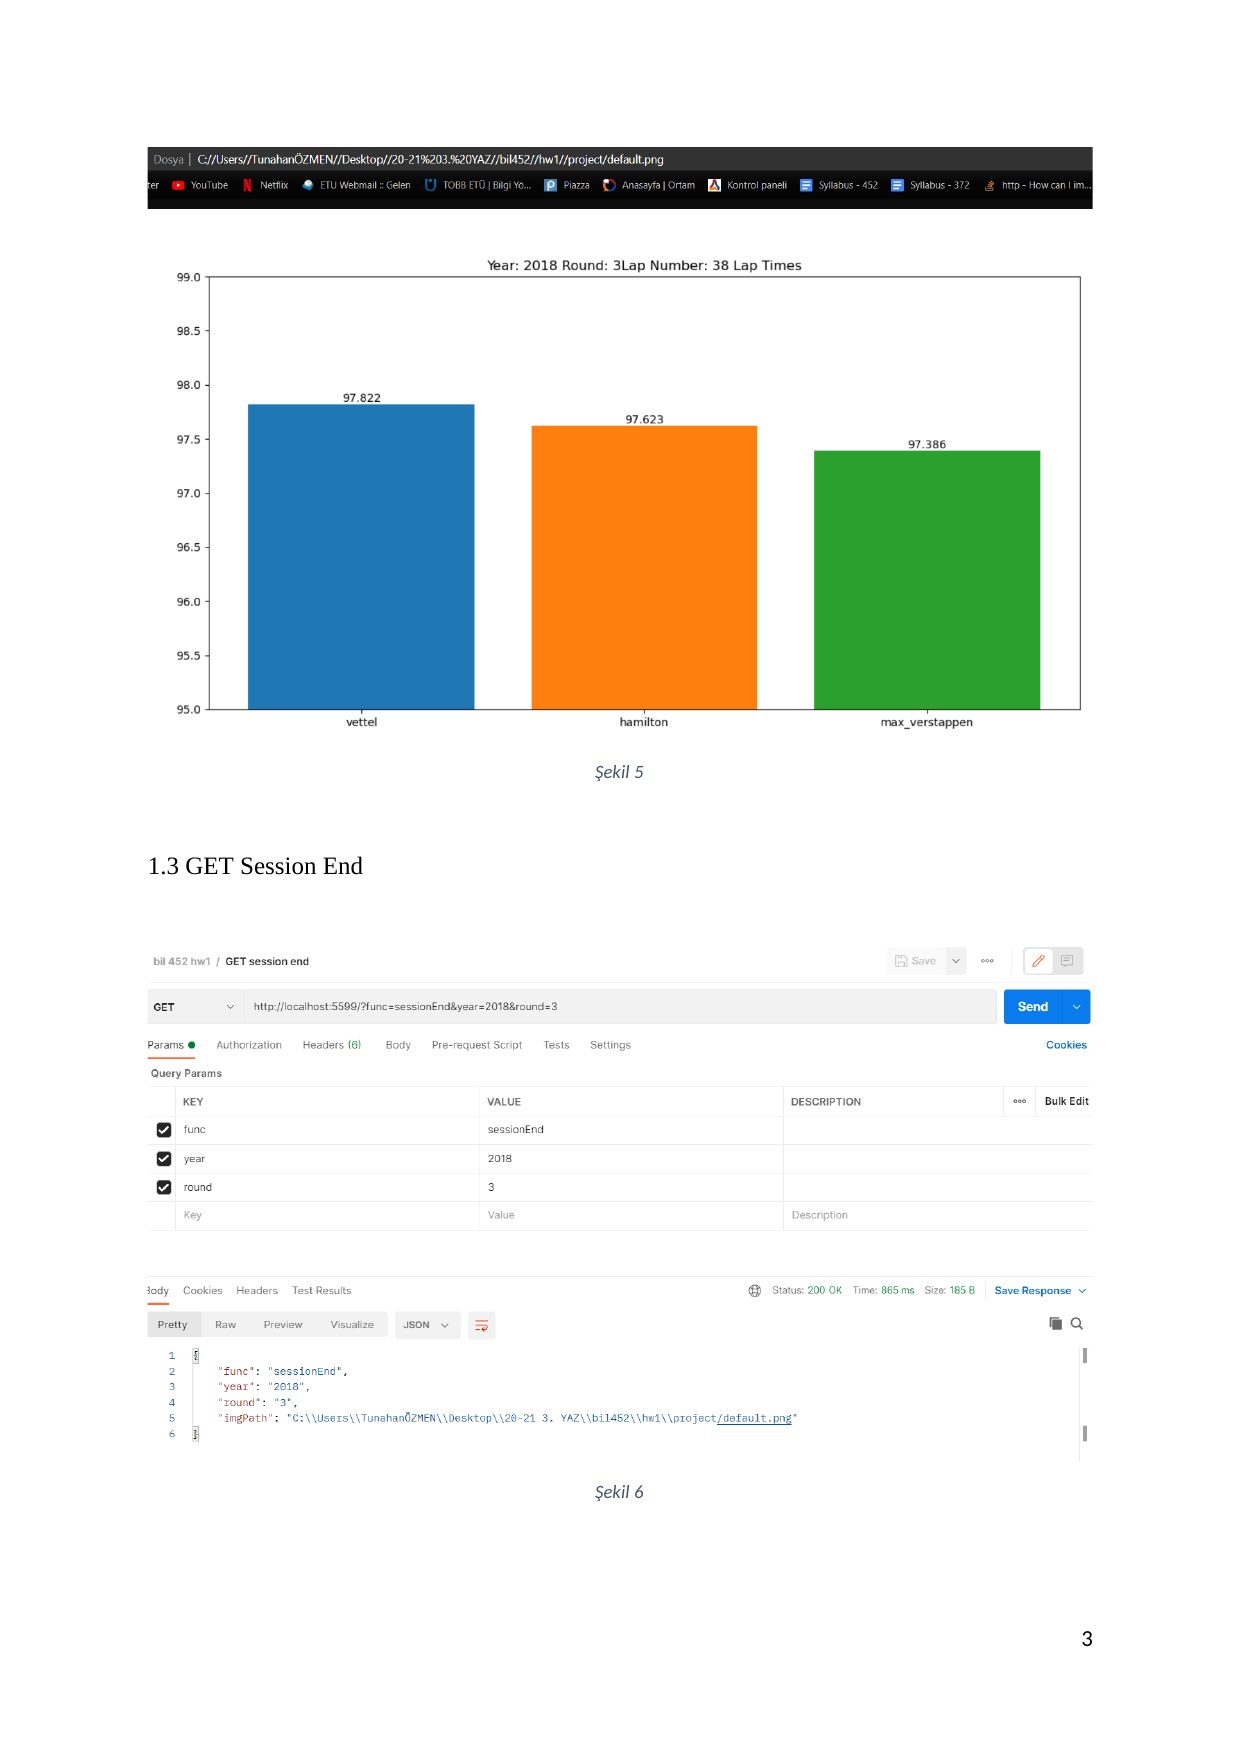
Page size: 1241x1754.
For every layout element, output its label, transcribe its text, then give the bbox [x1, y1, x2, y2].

list GET Session End [148, 851, 1093, 880]
picture [147, 147, 1093, 742]
picture [147, 946, 1093, 1462]
